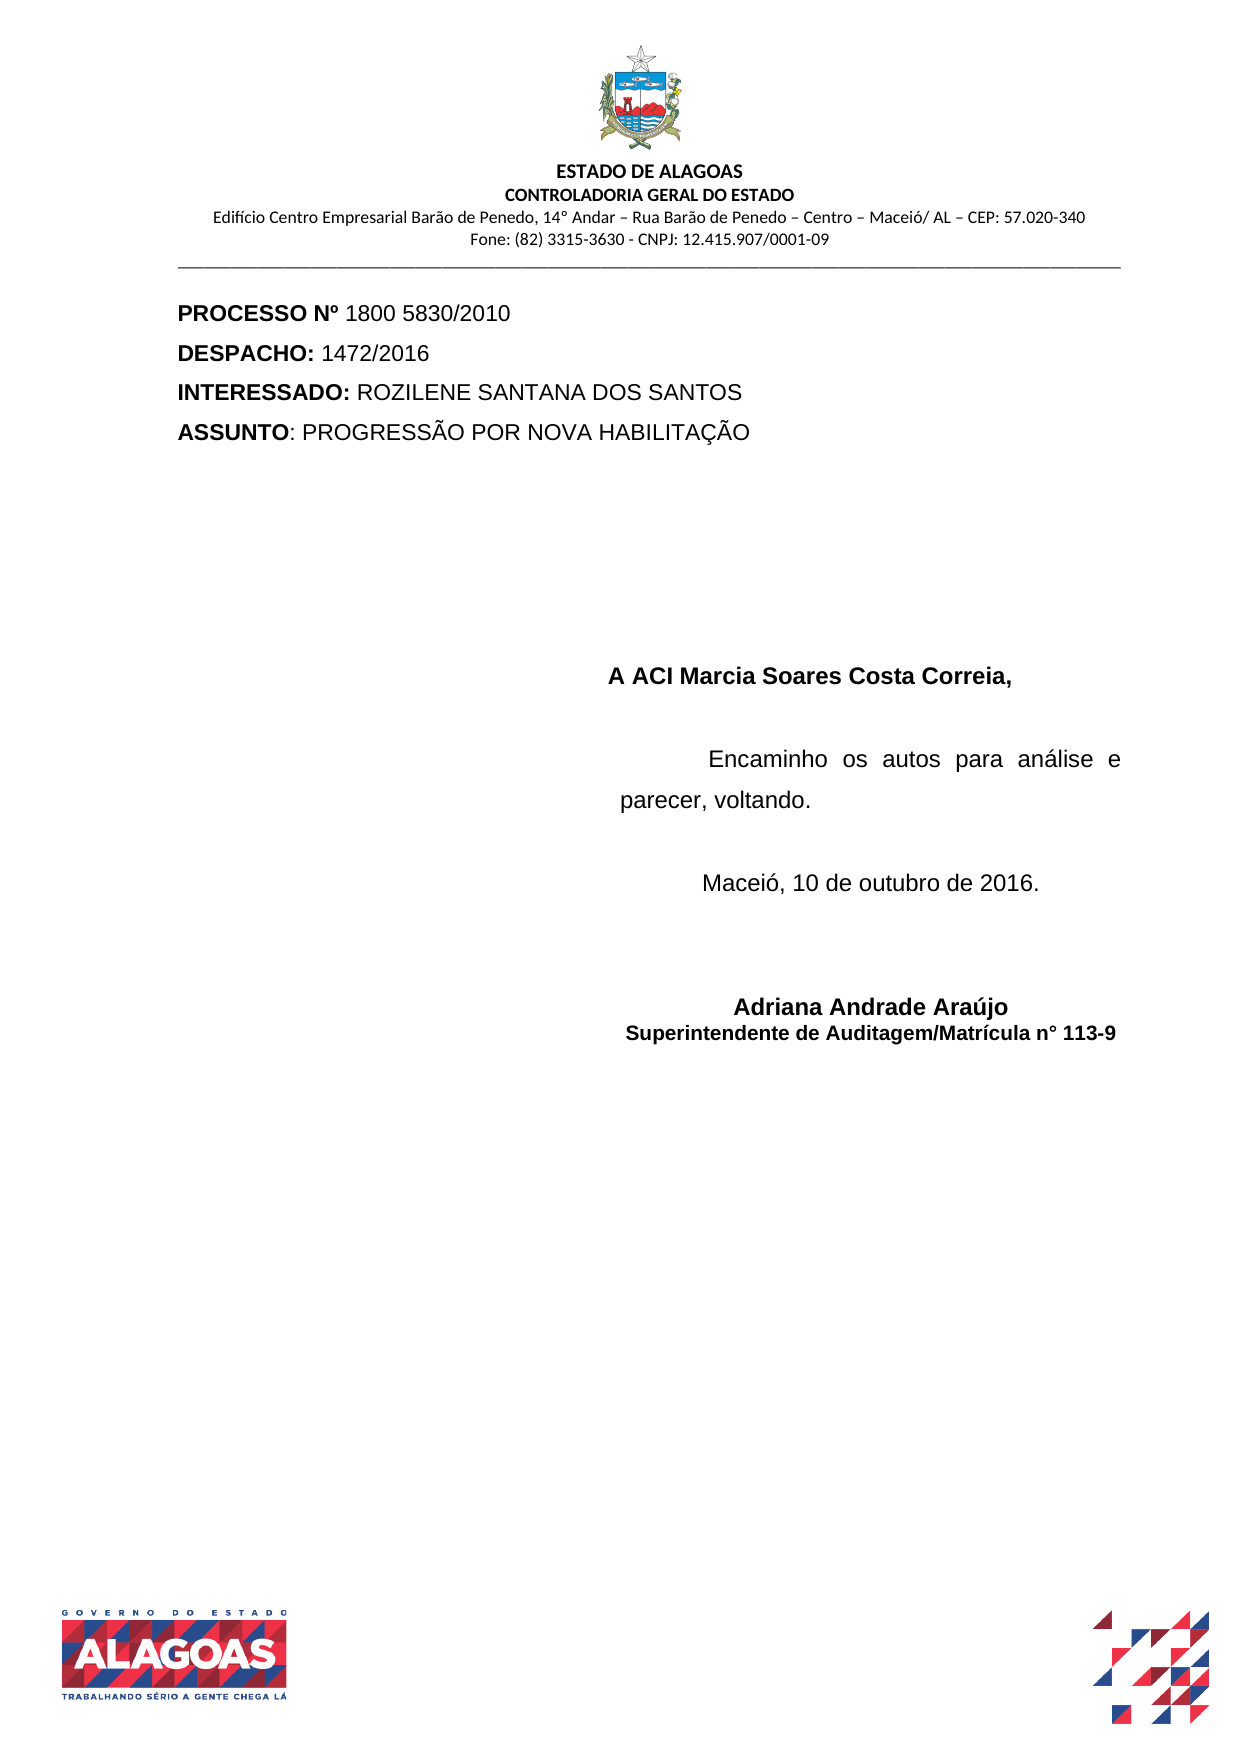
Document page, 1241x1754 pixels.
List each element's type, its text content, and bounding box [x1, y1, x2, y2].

text Maceió, 10 de outubro de 2016. [620, 869, 1122, 896]
picture [598, 45, 682, 150]
text Encaminho os autos para análise e parecer, voltando. [620, 744, 1122, 813]
text PROCESSO Nº 1800 5830/2010 [177, 300, 1122, 327]
picture [61, 1610, 287, 1700]
picture [1092, 1610, 1209, 1724]
text Adriana Andrade Araújo [620, 993, 1122, 1020]
text Superintendente de Auditagem/Matrícula n° 113-9 [620, 1020, 1122, 1044]
text INTERESSADO: ROZILENE SANTANA DOS SANTOS [177, 379, 1122, 406]
text ASSUNTO: PROGRESSÃO POR NOVA HABILITAÇÃO [177, 419, 1122, 445]
text A ACI Marcia Soares Costa Correia, [177, 662, 1122, 689]
text DESPACHO: 1472/2016 [177, 340, 1122, 366]
